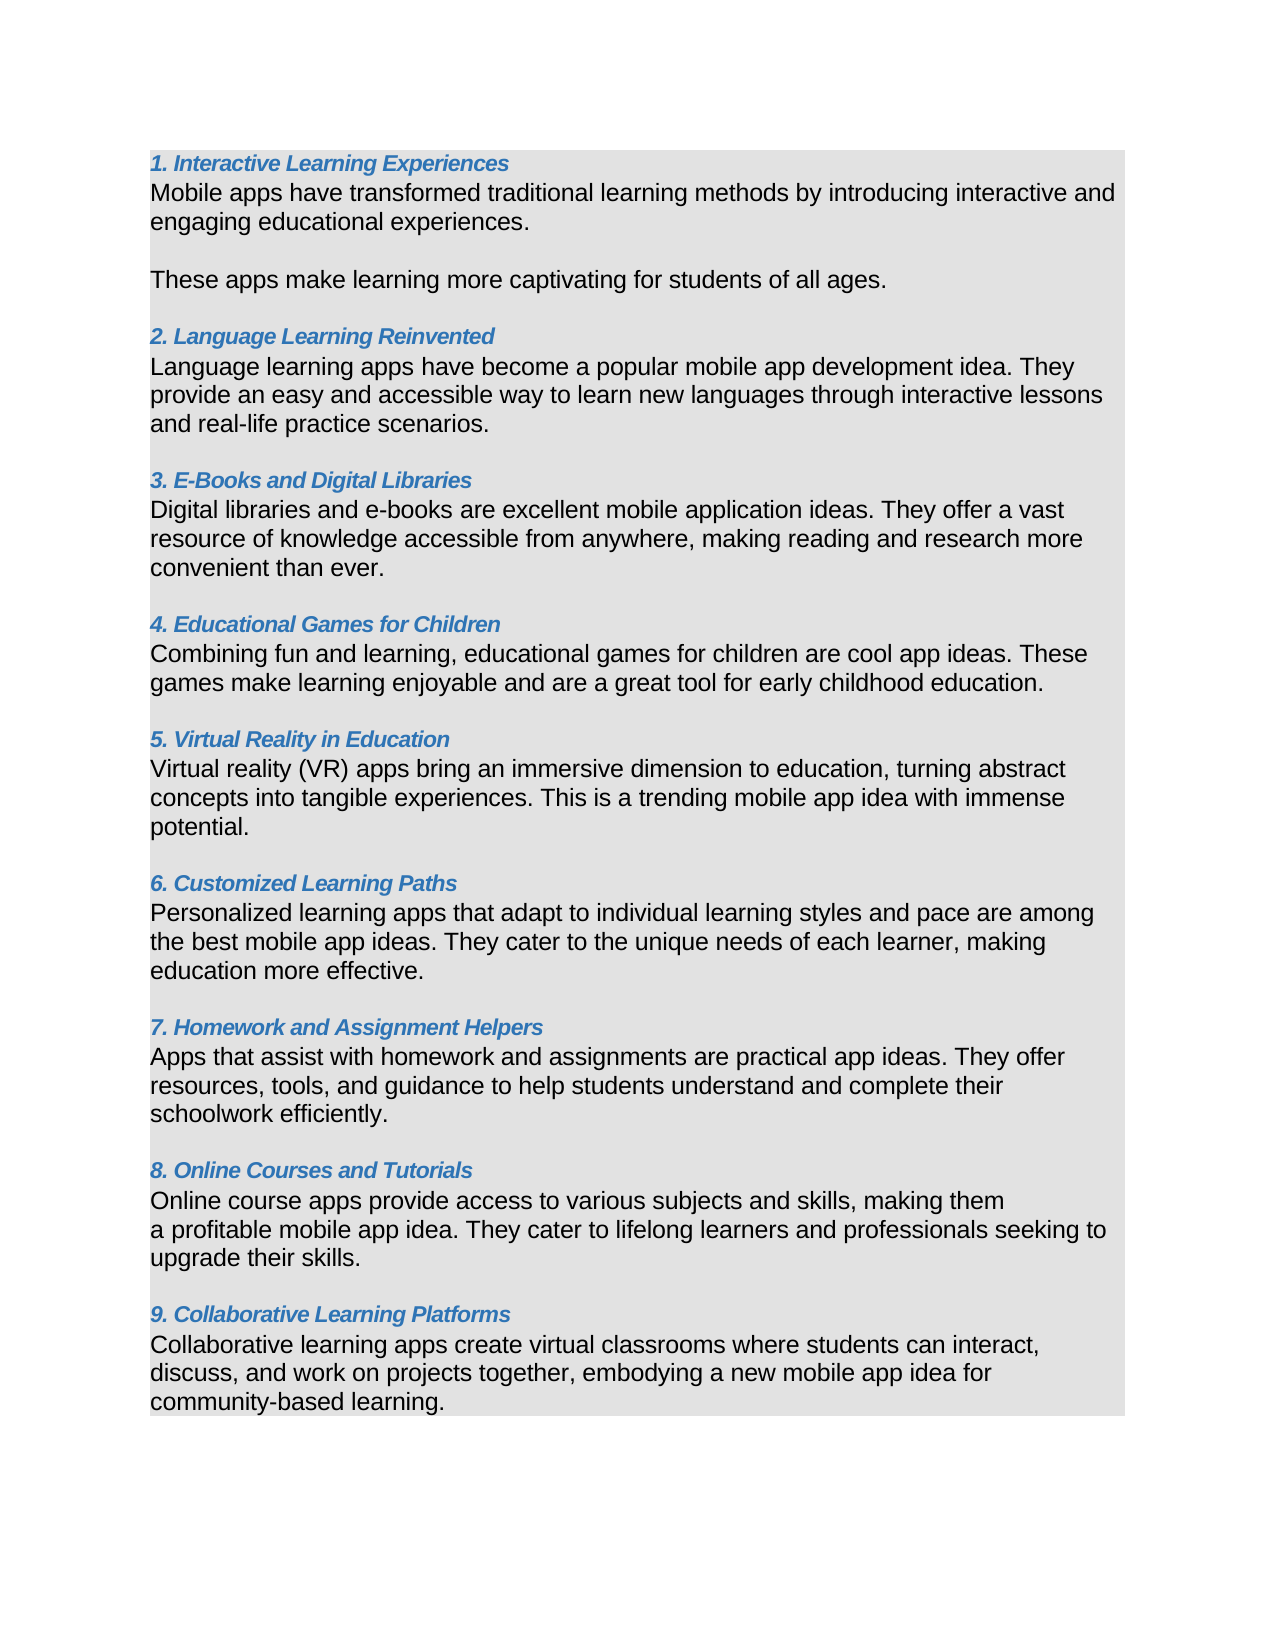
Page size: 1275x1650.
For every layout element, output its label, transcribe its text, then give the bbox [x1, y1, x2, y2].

subtitle 4. Educational Games for Children [150, 611, 1125, 637]
text Combining fun and learning, educational games for children are cool app ideas. These games make learning enjoyable and are a great tool for early childhood education. [150, 639, 1125, 697]
text Personalized learning apps that adapt to individual learning styles and pace are among the best mobile app ideas. They cater to the unique needs of each learner, making education more effective. [150, 898, 1125, 984]
text Apps that assist with homework and assignments are practical app ideas. They offer resources, tools, and guidance to help students understand and complete their schoolwork efficiently. [150, 1042, 1125, 1128]
subtitle 8. Online Courses and Tutorials [150, 1157, 1125, 1184]
text Mobile apps have transformed traditional learning methods by introducing interactive and engaging educational experiences. [150, 178, 1125, 236]
text Virtual reality (VR) apps bring an immersive dimension to education, turning abstract concepts into tangible experiences. This is a trending mobile app idea with immense potential. [150, 754, 1125, 841]
text Digital libraries and e-books are excellent mobile application ideas. They offer a vast resource of knowledge accessible from anywhere, making reading and research more convenient than ever. [150, 495, 1125, 582]
text Language learning apps have become a popular mobile app development idea. They provide an easy and accessible way to learn new languages through interactive lessons and real-life practice scenarios. [150, 351, 1125, 438]
subtitle 6. Customized Learning Paths [150, 870, 1125, 896]
subtitle 5. Virtual Reality in Education [150, 726, 1125, 752]
text These apps make learning more captivating for students of all ages. [150, 265, 1125, 294]
text Online course apps provide access to various subjects and skills, making them a profitable mobile app idea. They cater to lifelong learners and professionals seeking to upgrade their skills. [150, 1186, 1125, 1272]
subtitle 9. Collaborative Learning Platforms [150, 1301, 1125, 1328]
subtitle 2. Language Learning Reinvented [150, 323, 1125, 349]
text Collaborative learning apps create virtual classrooms where students can interact, discuss, and work on projects together, embodying a new mobile app idea for community-based learning. [150, 1330, 1125, 1416]
subtitle 3. E-Books and Digital Libraries [150, 467, 1125, 493]
subtitle 1. Interactive Learning Experiences [150, 150, 1125, 176]
subtitle 7. Homework and Assignment Helpers [150, 1013, 1125, 1040]
